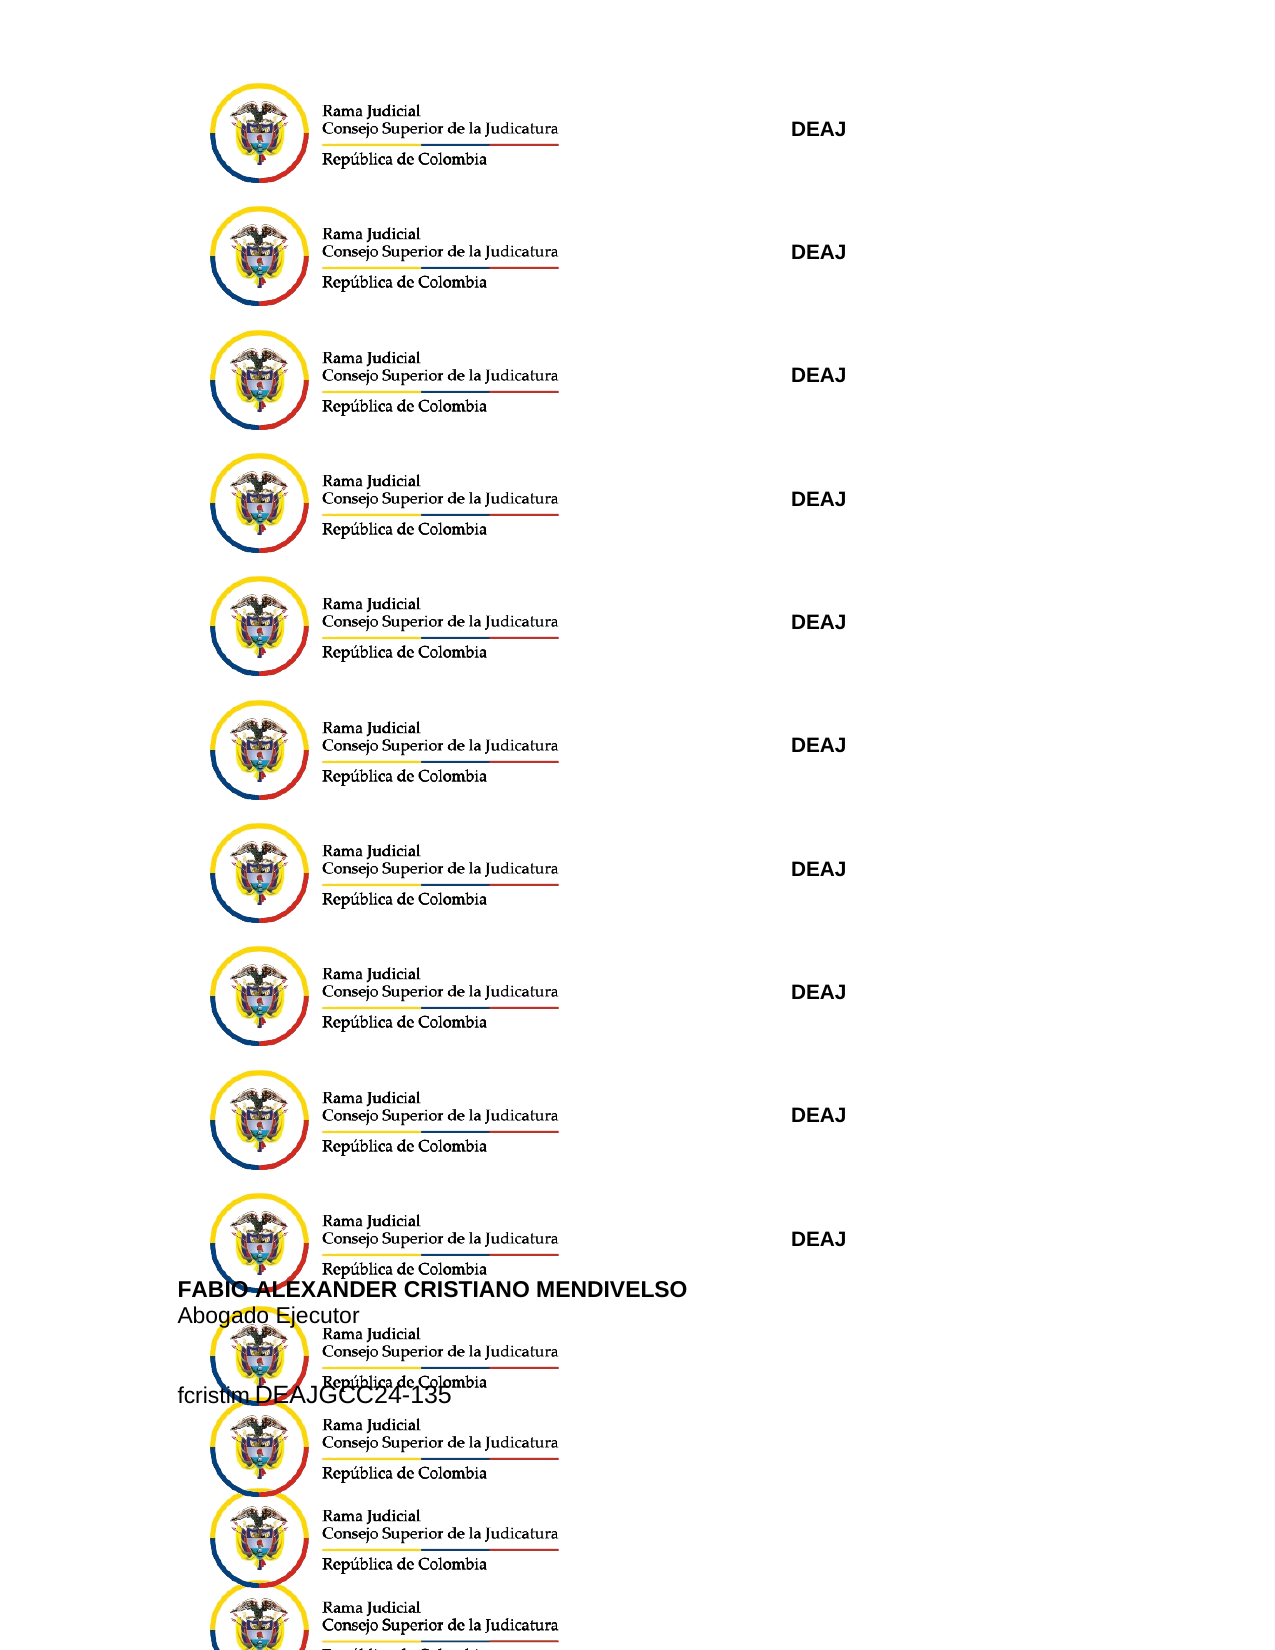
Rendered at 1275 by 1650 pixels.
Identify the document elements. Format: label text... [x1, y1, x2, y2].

picture [202, 197, 566, 316]
text fcristim DEAJGCC24-135 [177, 1380, 1098, 1409]
text FABIO ALEXANDER CRISTIANO MENDIVELSO Abogado Ejecutor [177, 1276, 1098, 1328]
picture [202, 690, 566, 810]
picture [202, 567, 566, 686]
picture [202, 1328, 566, 1380]
picture [202, 443, 566, 563]
picture [202, 1183, 566, 1276]
picture [202, 73, 566, 193]
picture [202, 1060, 566, 1180]
picture [202, 320, 566, 440]
picture [202, 937, 566, 1056]
picture [202, 813, 566, 933]
picture [202, 1409, 566, 1650]
